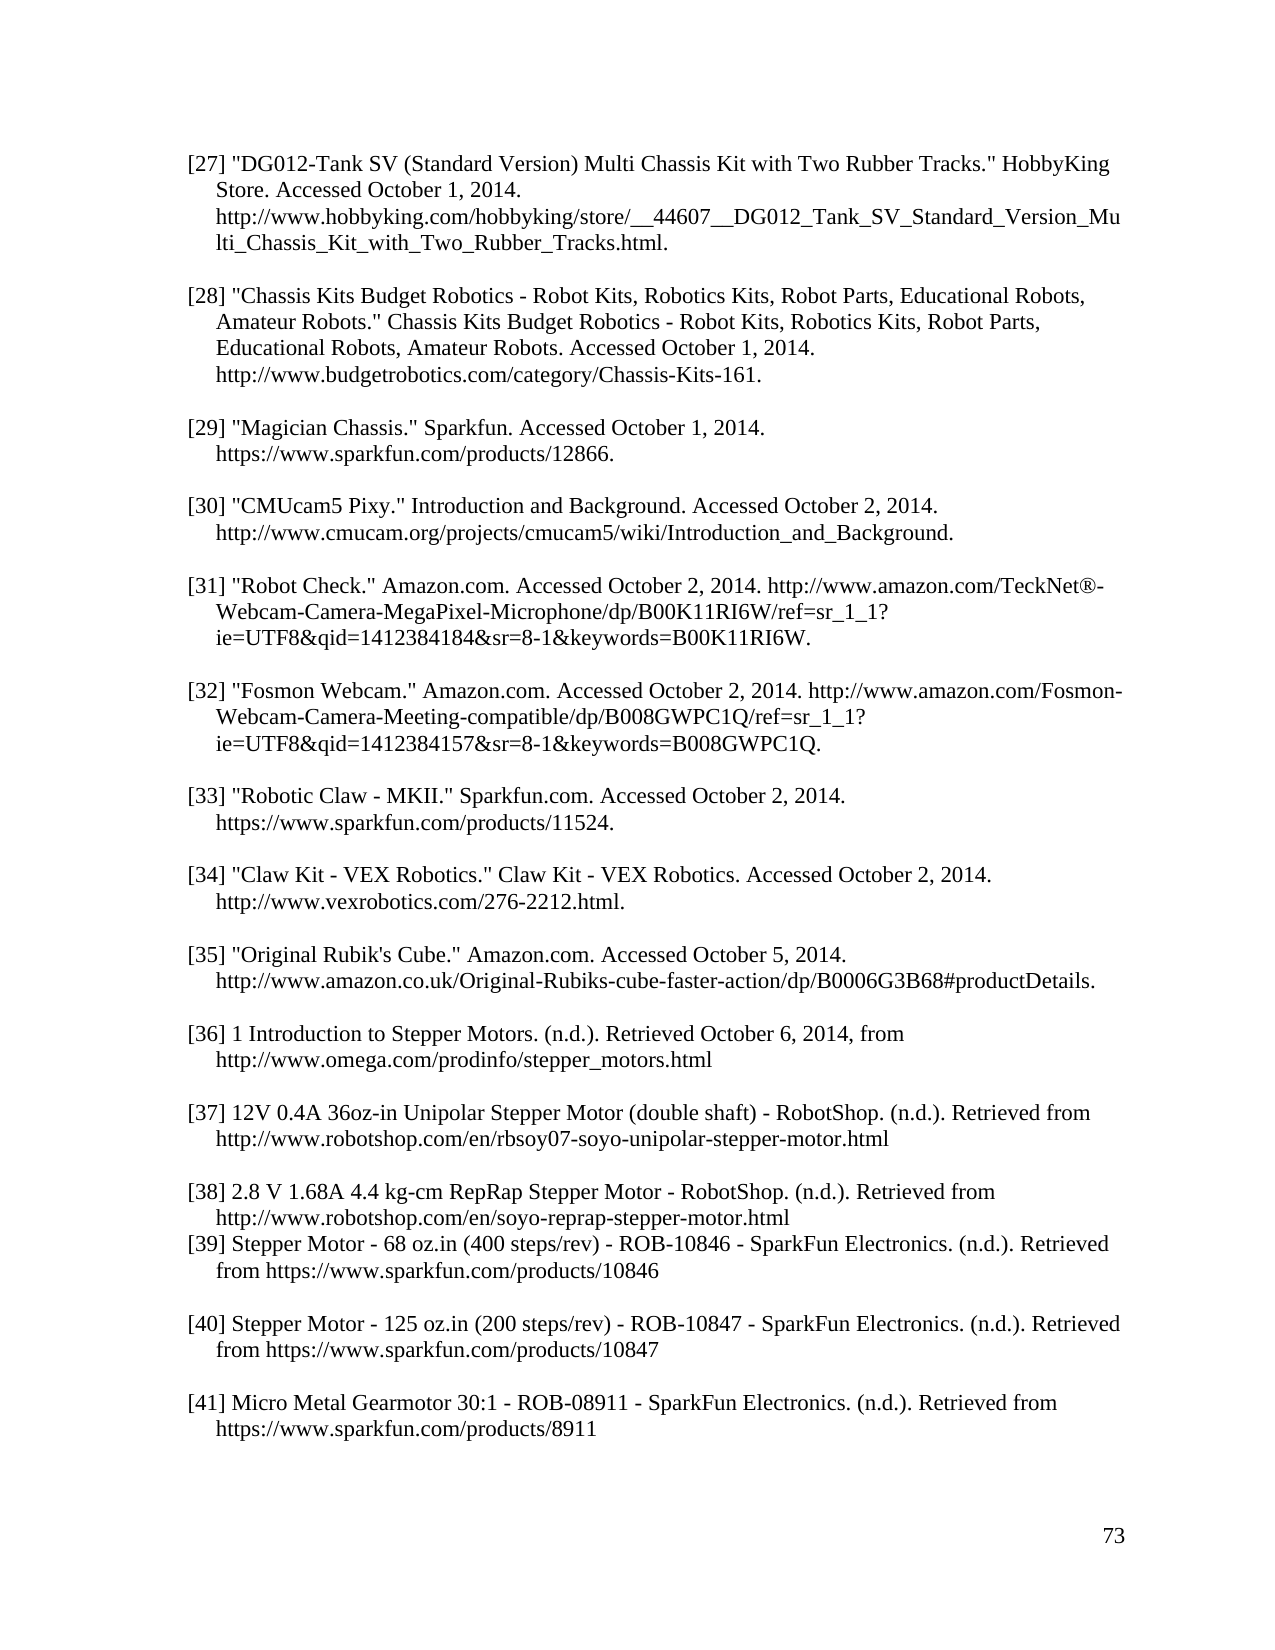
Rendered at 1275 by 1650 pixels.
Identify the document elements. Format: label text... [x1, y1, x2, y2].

text [40] Stepper Motor - 125 oz.in (200 steps/rev) - ROB-10847 - SparkFun Electronics. (n.d.). Retrieved from https://www.sparkfun.com/products/10847 [187, 1309, 1125, 1362]
text [38] 2.8 V 1.68A 4.4 kg-cm RepRap Stepper Motor - RobotShop. (n.d.). Retrieved from http://www.robotshop.com/en/soyo-reprap-stepper-motor.html [791, 1178, 1125, 1231]
text [34] "Claw Kit - VEX Robotics." Claw Kit - VEX Robotics. Accessed October 2, 2014. http://www.vexrobotics.com/276-2212.html. [187, 862, 1125, 914]
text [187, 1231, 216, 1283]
text [32] "Fosmon Webcam." Amazon.com. Accessed October 2, 2014. http://www.amazon.com/Fosmon-Webcam-Camera-Meeting-compatible/dp/B008GWPC1Q/ref=sr_1_1?ie=UTF8&qid=1412384157&sr=8-1&keywords=B008GWPC1Q. [187, 677, 1125, 756]
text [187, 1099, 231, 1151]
text [39] Stepper Motor - 68 oz.in (400 steps/rev) - ROB-10846 - SparkFun Electronics. (n.d.). Retrieved from https://www.sparkfun.com/products/10846 [659, 1231, 1125, 1283]
text [37] 12V 0.4A 36oz-in Unipolar Stepper Motor (double shaft) - RobotShop. (n.d.). Retrieved from http://www.robotshop.com/en/rbsoy07-soyo-unipolar-stepper-motor.html [890, 1099, 1125, 1151]
text [35] "Original Rubik's Cube." Amazon.com. Accessed October 5, 2014. http://www.amazon.co.uk/Original-Rubiks-cube-faster-action/dp/B0006G3B68#productDetails. [187, 941, 1125, 993]
text [33] "Robotic Claw - MKII." Sparkfun.com. Accessed October 2, 2014. https://www.sparkfun.com/products/11524. [187, 782, 1125, 835]
text [28] "Chassis Kits Budget Robotics - Robot Kits, Robotics Kits, Robot Parts, Educational Robots, Amateur Robots." Chassis Kits Budget Robotics - Robot Kits, Robotics Kits, Robot Parts, Educational Robots, Amateur Robots. Accessed October 1, 2014. http://www.budgetrobotics.com/category/Chassis-Kits-161. [187, 282, 1125, 387]
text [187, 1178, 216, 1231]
text [30] "CMUcam5 Pixy." Introduction and Background. Accessed October 2, 2014. http://www.cmucam.org/projects/cmucam5/wiki/Introduction_and_Background. [187, 493, 1125, 545]
text [27] "DG012-Tank SV (Standard Version) Multi Chassis Kit with Two Rubber Tracks." HobbyKing Store. Accessed October 1, 2014. http://www.hobbyking.com/hobbyking/store/__44607__DG012_Tank_SV_Standard_Version_Multi_Chassis_Kit_with_Two_Rubber_Tracks.html. [187, 150, 1125, 255]
text [36] 1 Introduction to Stepper Motors. (n.d.). Retrieved October 6, 2014, from http://www.omega.com/prodinfo/stepper_motors.html [187, 1020, 1125, 1072]
text [29] "Magician Chassis." Sparkfun. Accessed October 1, 2014. https://www.sparkfun.com/products/12866. [187, 413, 1125, 466]
text [41] Micro Metal Gearmotor 30:1 - ROB-08911 - SparkFun Electronics. (n.d.). Retrieved from https://www.sparkfun.com/products/8911 [187, 1389, 1125, 1441]
text [31] "Robot Check." Amazon.com. Accessed October 2, 2014. http://www.amazon.com/TeckNet®-Webcam-Camera-MegaPixel-Microphone/dp/B00K11RI6W/ref=sr_1_1?ie=UTF8&qid=1412384184&sr=8-1&keywords=B00K11RI6W. [187, 572, 1125, 651]
